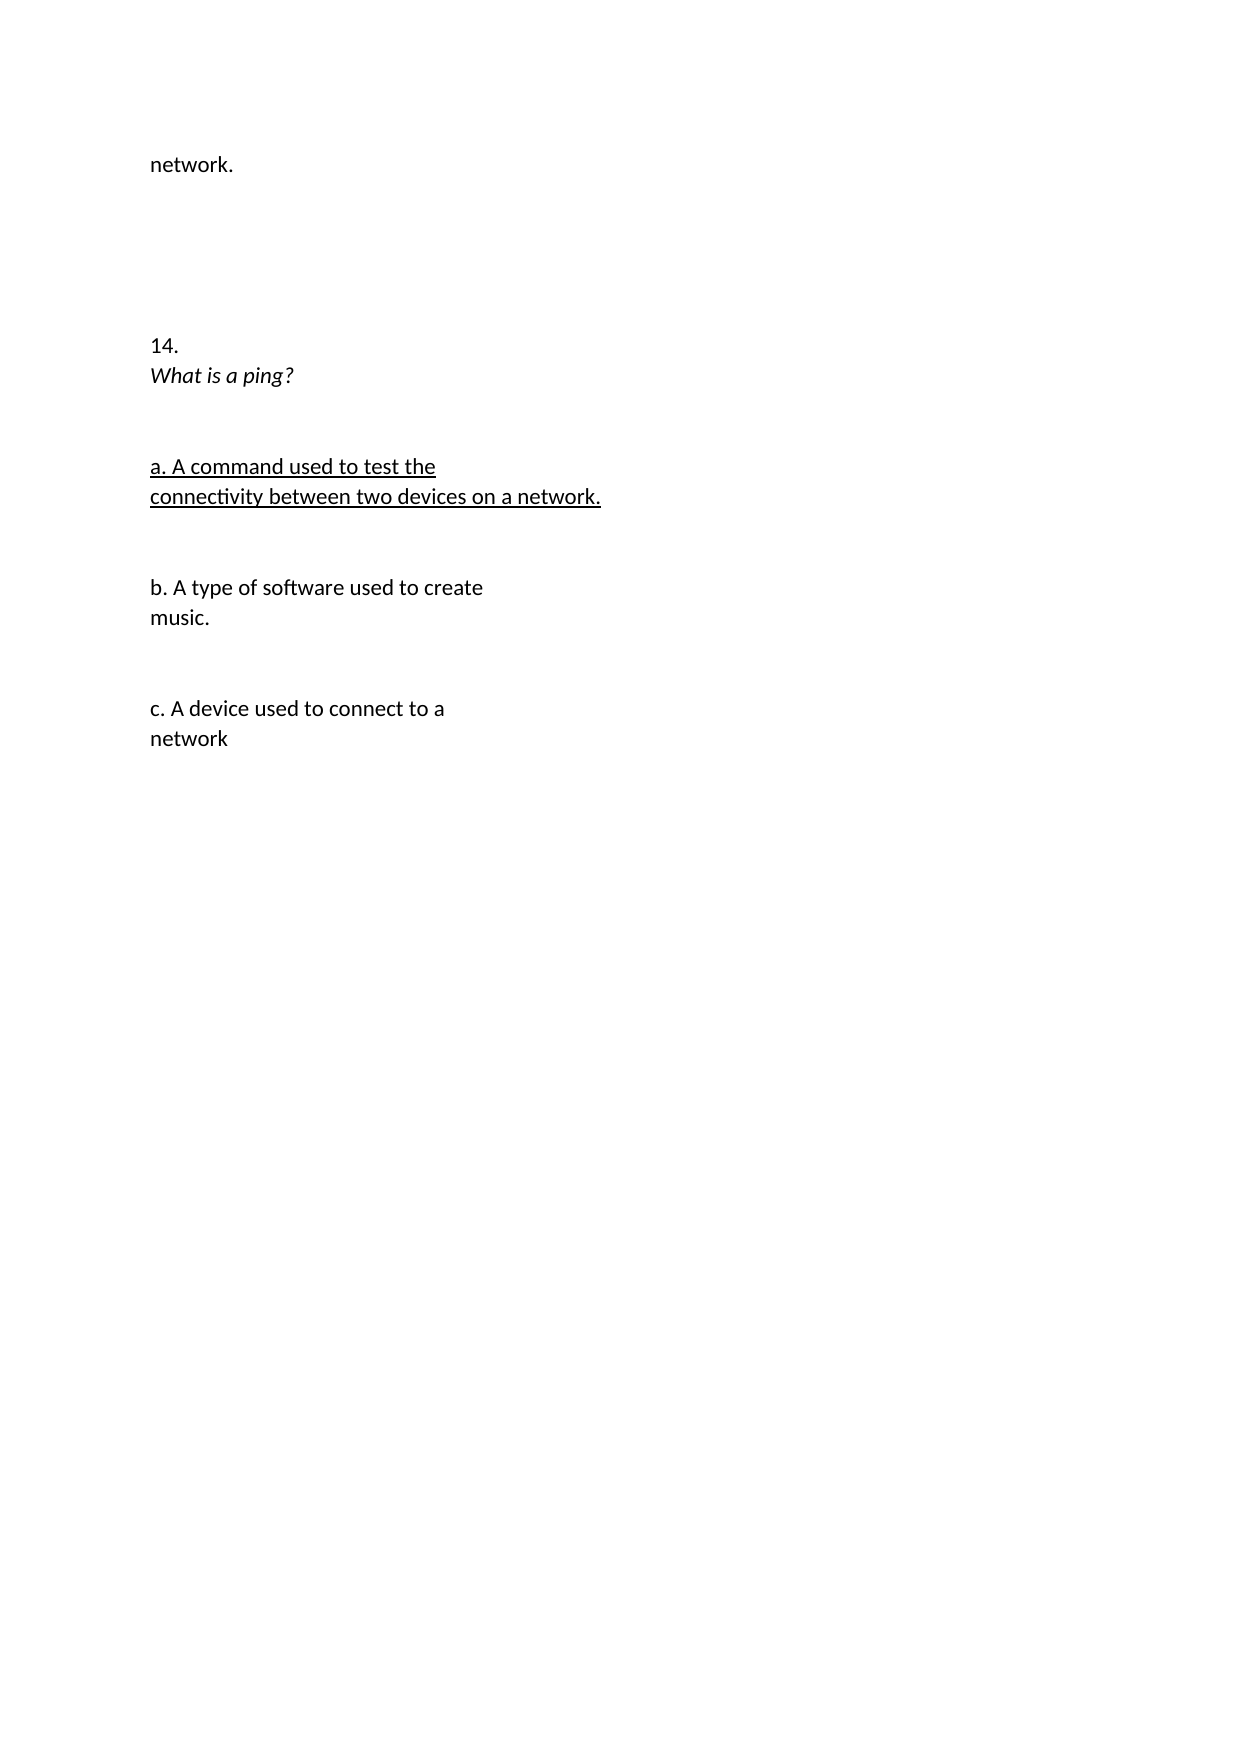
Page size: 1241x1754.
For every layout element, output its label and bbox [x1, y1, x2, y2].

text [150, 150, 1090, 752]
